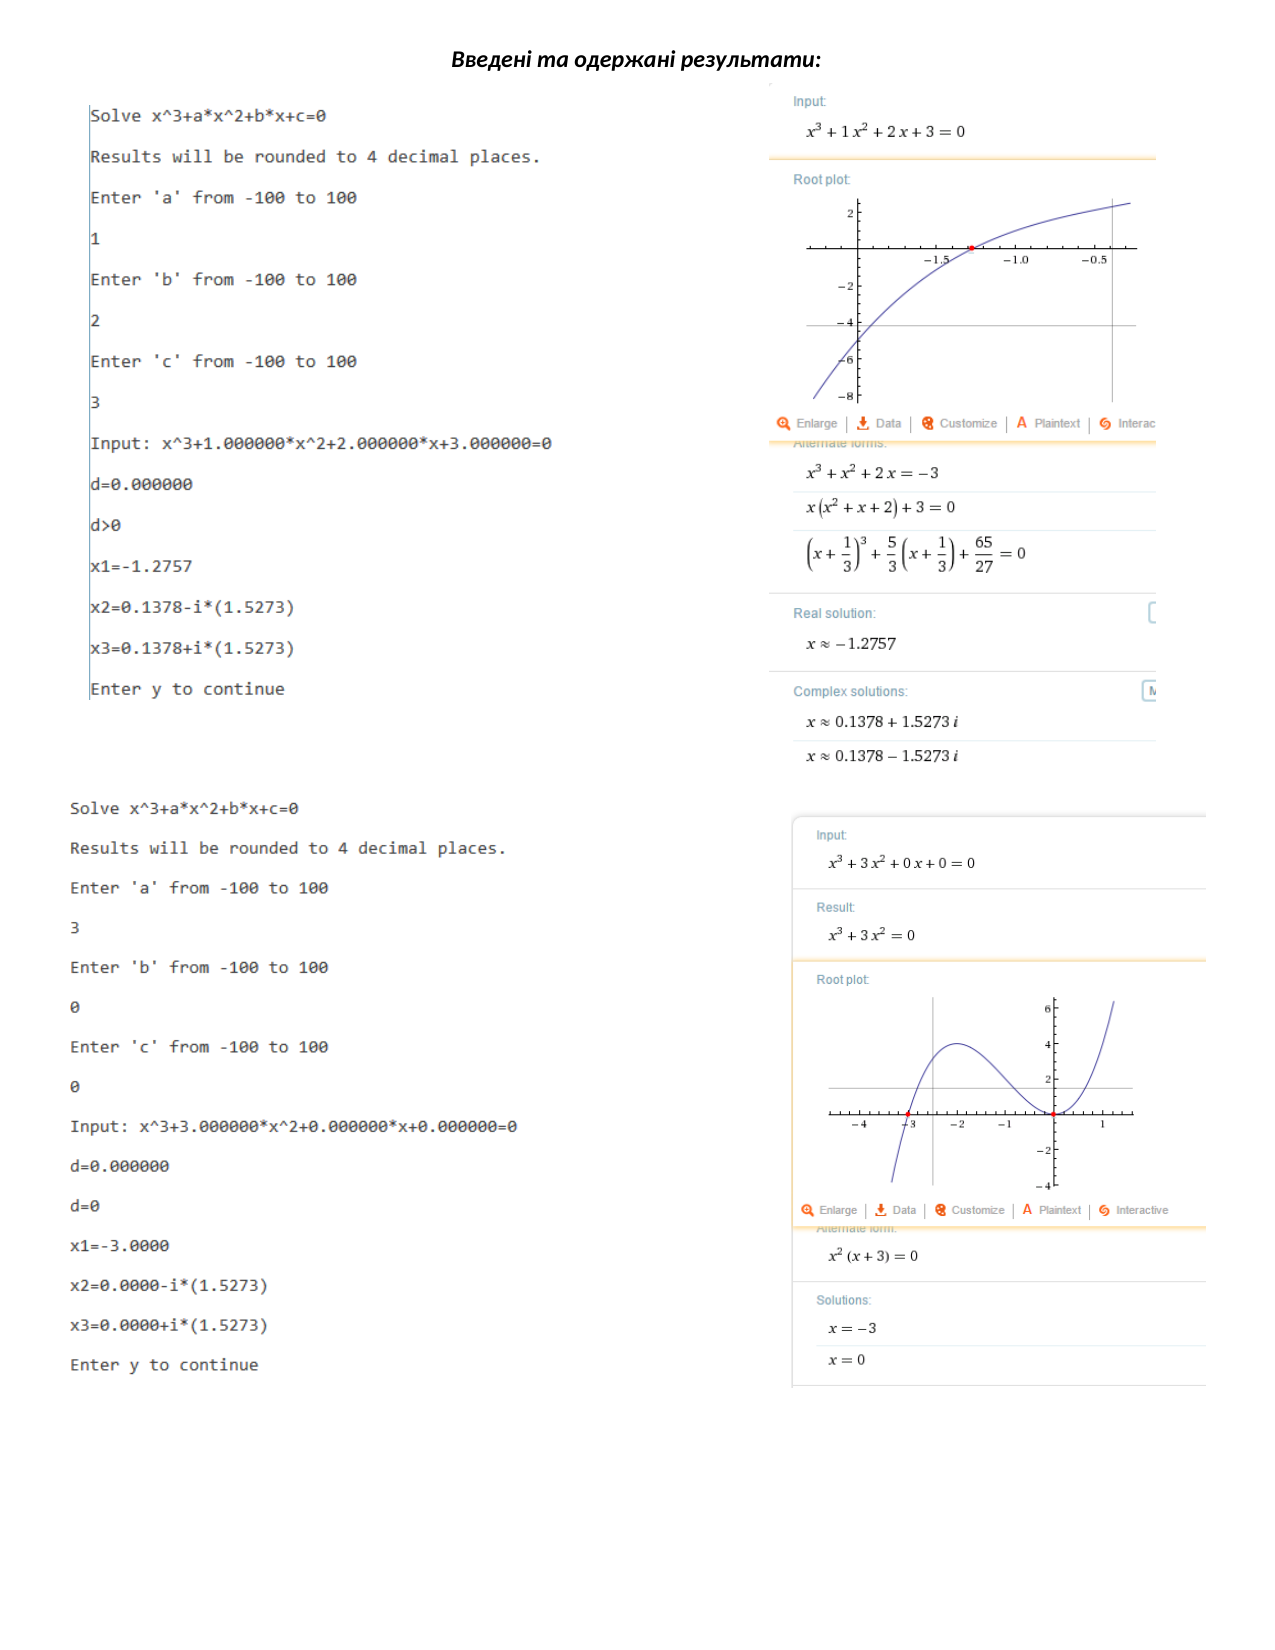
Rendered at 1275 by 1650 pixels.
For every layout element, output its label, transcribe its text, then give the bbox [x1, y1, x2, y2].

picture [769, 83, 1156, 781]
picture [791, 810, 1206, 1388]
picture [70, 798, 526, 1378]
picture [89, 105, 566, 700]
text Введені та одержані результати: [150, 44, 1125, 74]
